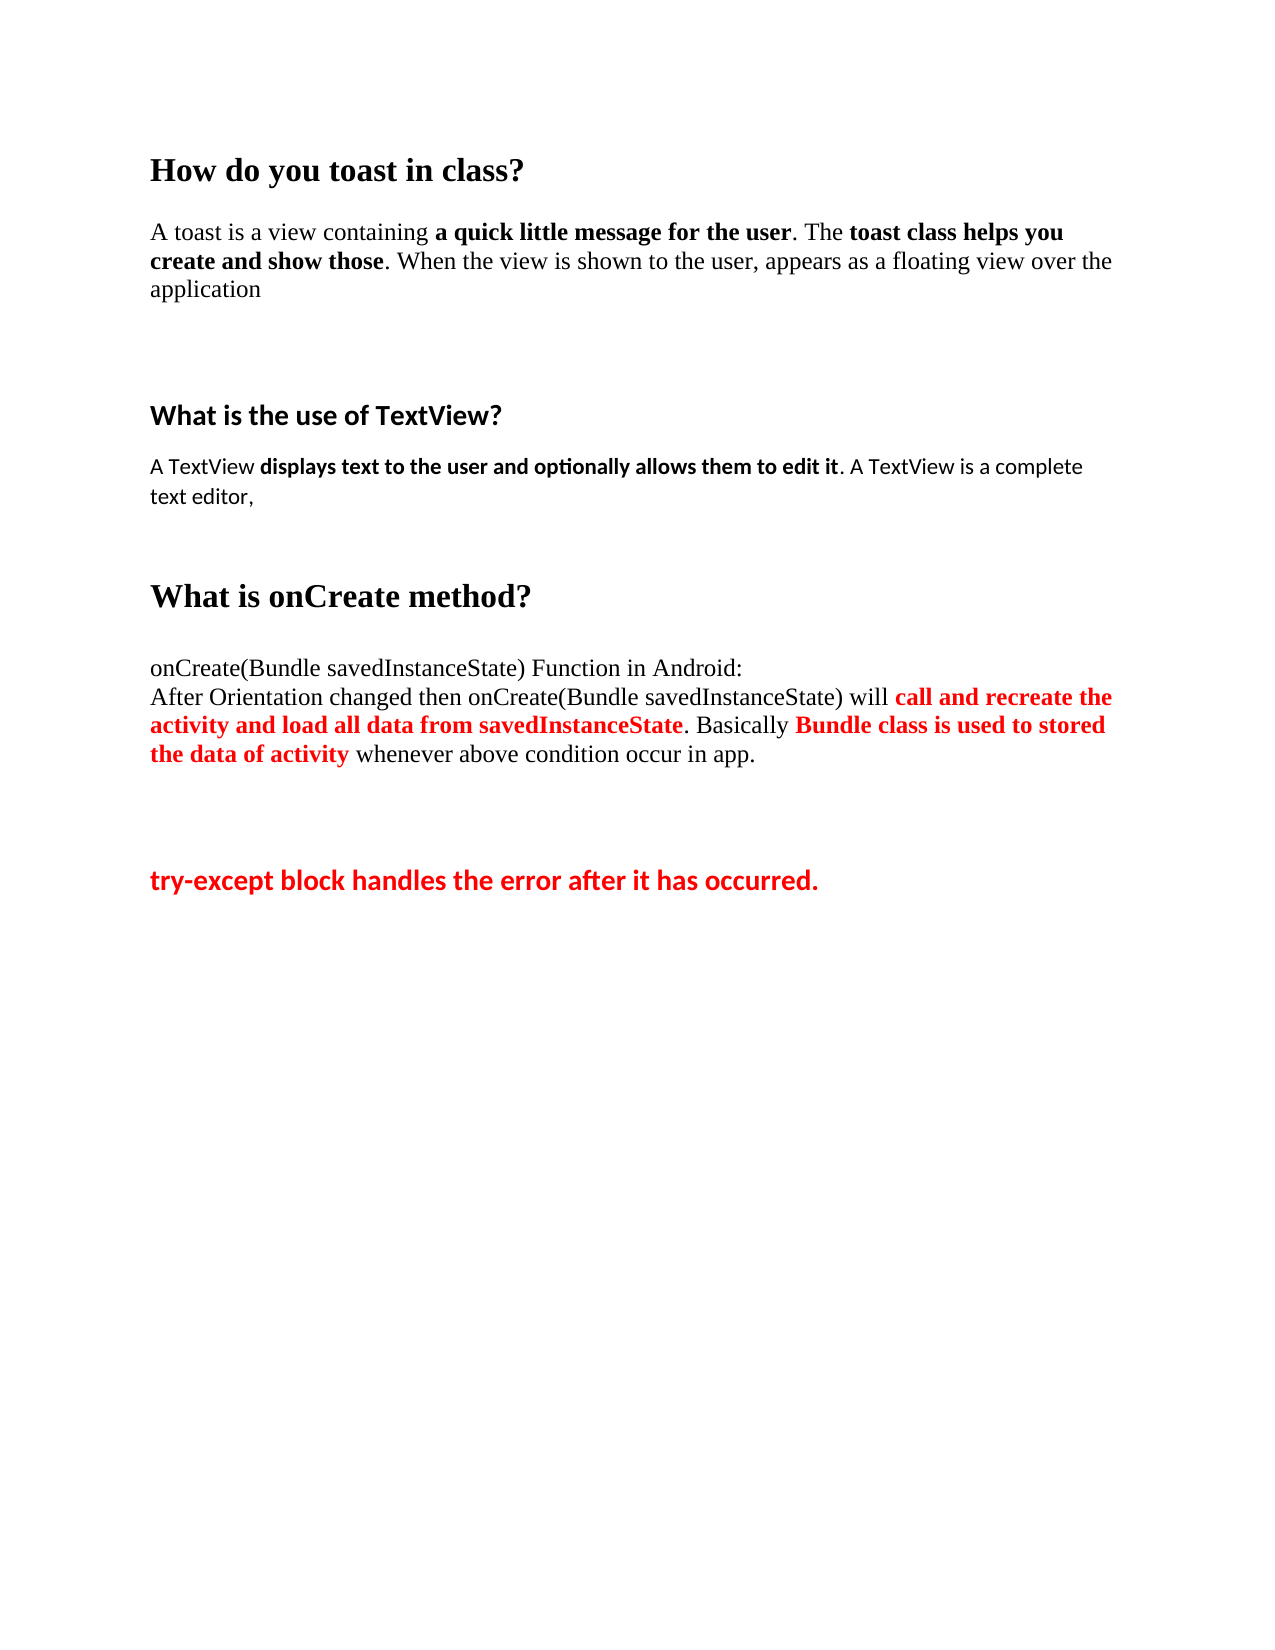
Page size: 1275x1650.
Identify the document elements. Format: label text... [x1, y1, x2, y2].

text How do you toast in class? [150, 150, 1125, 188]
text A toast is a view containing a quick little message for the user. The toast class helps you create and show those. When the view is shown to the user, appears as a floating view over the application [150, 217, 1125, 303]
text What is onCreate method? [150, 576, 1125, 614]
text try-except block handles the error after it has occurred. [150, 862, 1125, 897]
text A TextView displays text to the user and optionally allows them to edit it. A TextView is a complete text editor, [150, 452, 1125, 510]
text What is the use of TextView? [150, 397, 1125, 433]
text onCreate(Bundle savedInstanceState) Function in Android: After Orientation changed then onCreate(Bundle savedInstanceState) will call and recreate the activity and load all data from savedInstanceState. Basically Bundle class is used to stored the data of activity whenever above condition occur in app. [150, 653, 1125, 768]
